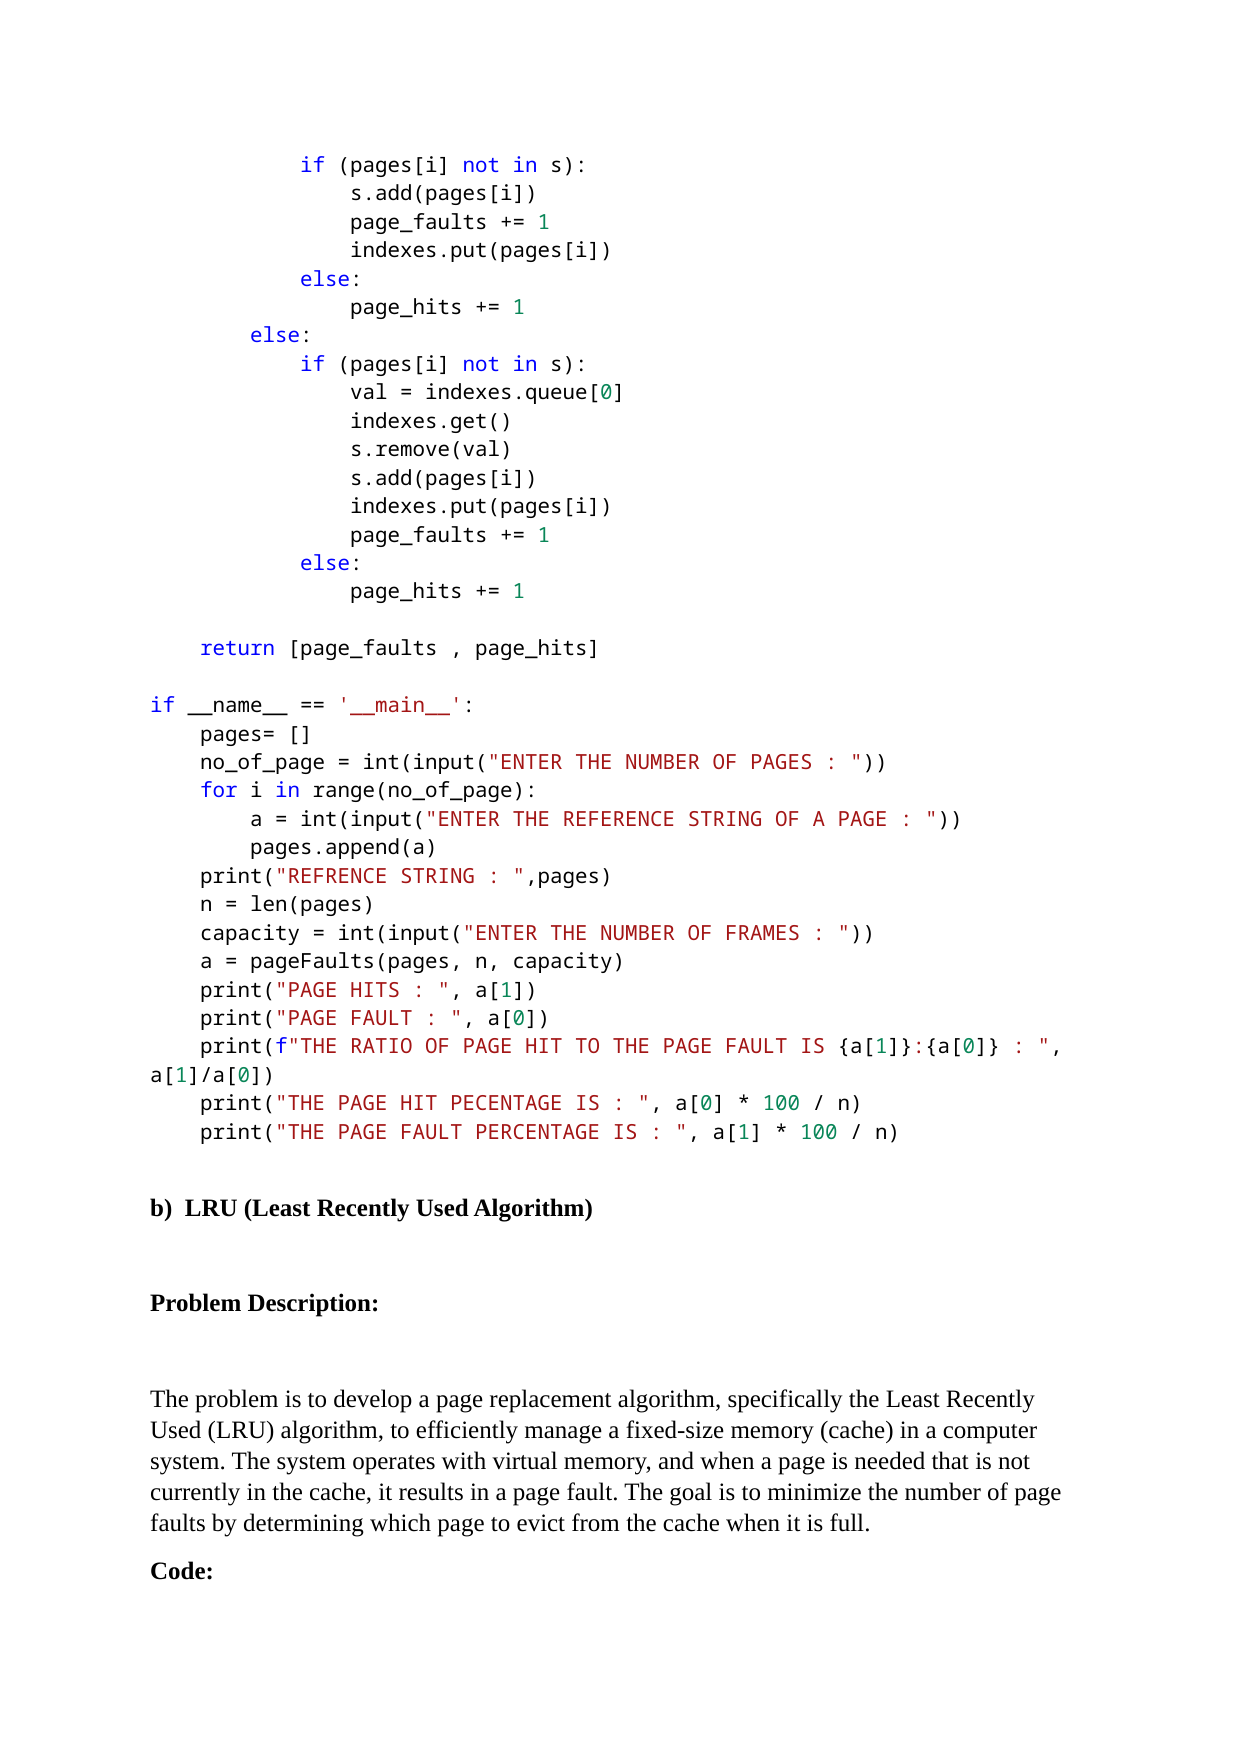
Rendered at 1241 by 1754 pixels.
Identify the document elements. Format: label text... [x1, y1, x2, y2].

text page_faults += 1 [150, 520, 1090, 548]
text indexes.get() [150, 406, 1090, 434]
text print("PAGE FAULT : ", a[0]) [150, 1003, 1090, 1032]
text for i in range(no_of_page): [150, 776, 1090, 804]
text indexes.put(pages[i]) [150, 491, 1090, 520]
text Problem Description: [150, 1288, 1090, 1317]
text no_of_page = int(input("ENTER THE NUMBER OF PAGES : ")) [150, 747, 1090, 776]
text else: [150, 548, 1090, 577]
text a = int(input("ENTER THE REFERENCE STRING OF A PAGE : ")) [150, 804, 1090, 832]
text return [page_faults , page_hits] [150, 633, 1090, 662]
text indexes.put(pages[i]) [150, 235, 1090, 264]
text b) LRU (Least Recently Used Algorithm) [150, 1193, 1090, 1222]
text print("PAGE HITS : ", a[1]) [150, 975, 1090, 1003]
text print(f"THE RATIO OF PAGE HIT TO THE PAGE FAULT IS {a[1]}:{a[0]} : ", a[1]/a[0]) [150, 1032, 1090, 1088]
text print("REFRENCE STRING : ",pages) [150, 861, 1090, 889]
text else: [150, 264, 1090, 292]
text capacity = int(input("ENTER THE NUMBER OF FRAMES : ")) [150, 918, 1090, 946]
text val = indexes.queue[0] [150, 377, 1090, 406]
text page_hits += 1 [150, 292, 1090, 321]
text pages.append(a) [150, 832, 1090, 861]
text s.add(pages[i]) [150, 463, 1090, 491]
text s.add(pages[i]) [150, 178, 1090, 207]
text print("THE PAGE HIT PECENTAGE IS : ", a[0] * 100 / n) [150, 1088, 1090, 1117]
text if (pages[i] not in s): [150, 349, 1090, 377]
text page_faults += 1 [150, 207, 1090, 235]
text s.remove(val) [150, 434, 1090, 463]
text else: [150, 321, 1090, 349]
text print("THE PAGE FAULT PERCENTAGE IS : ", a[1] * 100 / n) [150, 1117, 1090, 1145]
text if __name__ == '__main__': [150, 690, 1090, 719]
text page_hits += 1 [150, 577, 1090, 605]
text a = pageFaults(pages, n, capacity) [150, 946, 1090, 975]
text if (pages[i] not in s): [150, 150, 1090, 178]
text The problem is to develop a page replacement algorithm, specifically the Least Recently Used (LRU) algorithm, to efficiently manage a fixed-size memory (cache) in a computer system. The system operates with virtual memory, and when a page is needed that is not currently in the cache, it results in a page fault. The goal is to minimize the number of page faults by determining which page to evict from the cache when it is full. [150, 1384, 1090, 1537]
text n = len(pages) [150, 889, 1090, 918]
text Code: [150, 1556, 1090, 1584]
text pages= [] [150, 719, 1090, 747]
